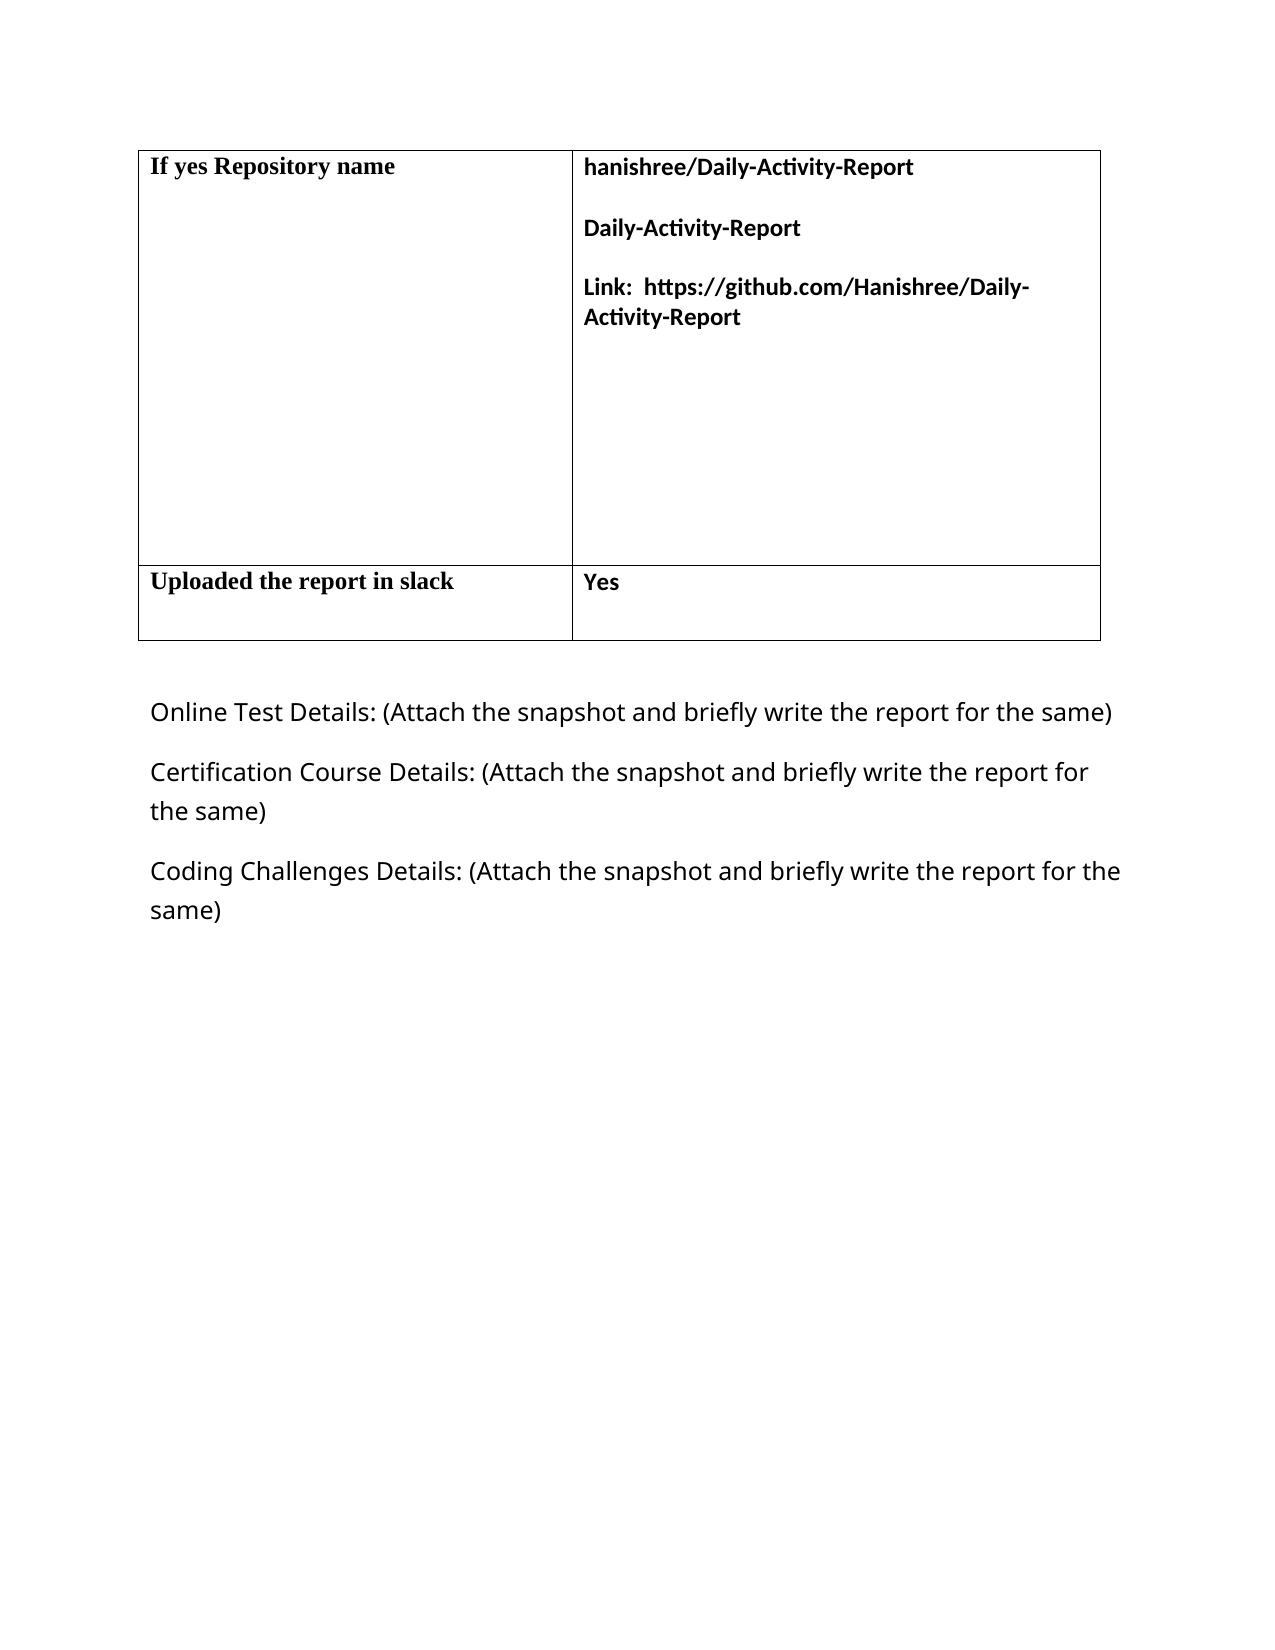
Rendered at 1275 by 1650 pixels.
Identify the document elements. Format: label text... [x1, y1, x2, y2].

text Online Test Details: (Attach the snapshot and briefly write the report for the same) [150, 694, 1125, 728]
table_cell If yes Repository name [139, 151, 572, 565]
table_cell Yes [573, 566, 1100, 640]
table_cell Uploaded the report in slack [139, 566, 572, 640]
text Certification Course Details: (Attach the snapshot and briefly write the report for the same) [150, 754, 1125, 828]
table_cell hanishree/Daily-Activity-Report Daily-Activity-Report Link: https://github.com/Hanishree/Daily-Activity-Report [573, 151, 1100, 565]
text Coding Challenges Details: (Attach the snapshot and briefly write the report for the same) [150, 854, 1125, 927]
